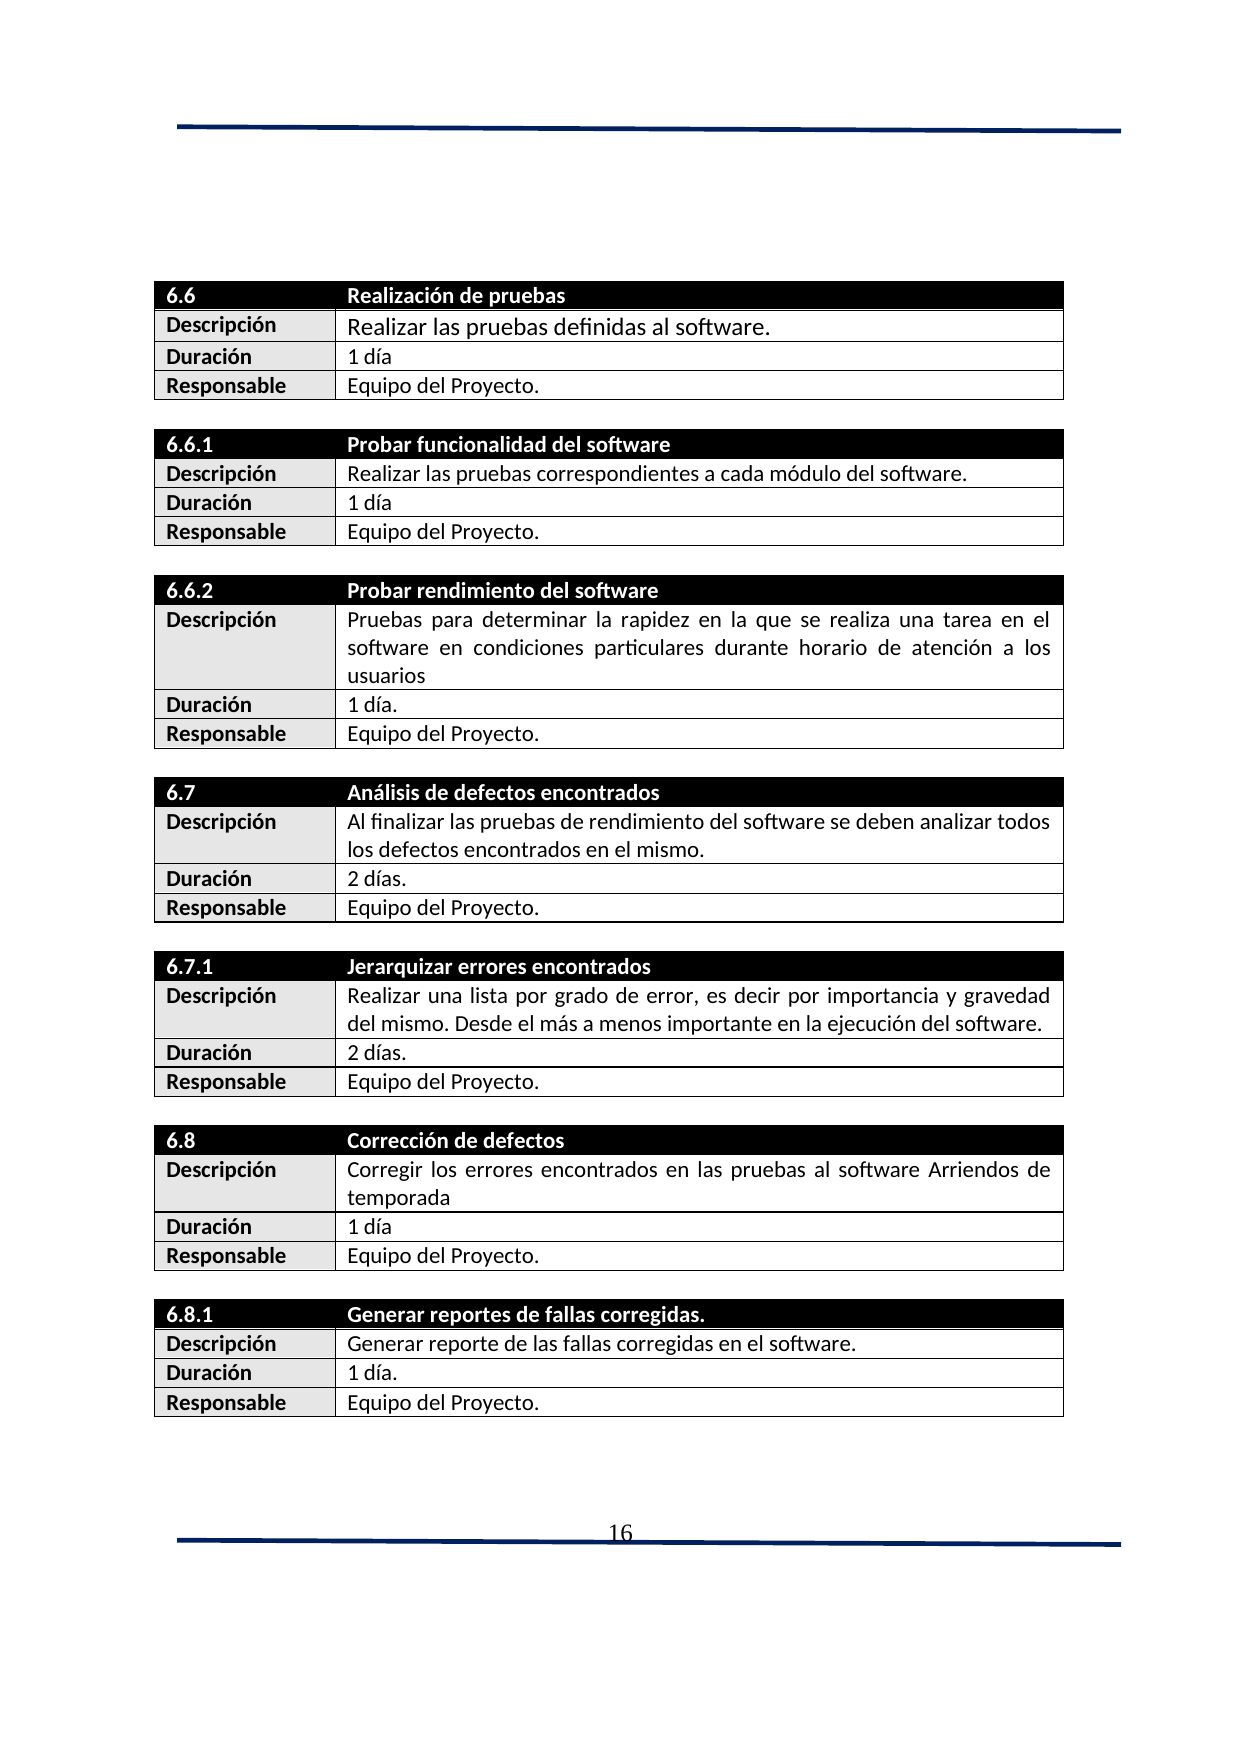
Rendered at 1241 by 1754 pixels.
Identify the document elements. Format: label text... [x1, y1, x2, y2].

table_header Corrección de defectos [336, 1126, 1063, 1154]
table_cell Responsable [155, 371, 335, 399]
table_header 6.6.1 [155, 430, 335, 458]
table_cell 2 días. [336, 864, 1063, 892]
table_cell 1 día. [336, 690, 1063, 718]
table_cell Duración [155, 1039, 335, 1066]
table_cell Duración [155, 690, 335, 718]
table_cell 2 días. [336, 1039, 1063, 1066]
table_cell Realizar las pruebas correspondientes a cada módulo del software. [336, 459, 1063, 487]
table_cell Duración [155, 488, 335, 516]
table_cell 1 día [336, 488, 1063, 516]
table_cell 1 día [336, 1213, 1063, 1241]
table_cell 1 día. [336, 1359, 1063, 1387]
table_cell Descripción [155, 605, 335, 689]
table_header Probar rendimiento del software [336, 576, 1063, 604]
table_cell Descripción [155, 459, 335, 487]
table_header Realización de pruebas [336, 282, 1063, 309]
table_cell Duración [155, 1359, 335, 1387]
table_header Probar funcionalidad del software [336, 430, 1063, 458]
table_cell Responsable [155, 894, 335, 921]
table_header Generar reportes de fallas corregidas. [336, 1300, 1063, 1328]
table_cell Duración [155, 1213, 335, 1241]
table_cell Responsable [155, 1242, 335, 1269]
table_cell Equipo del Proyecto. [336, 517, 1063, 545]
table_cell Descripción [155, 1330, 335, 1357]
table_cell Equipo del Proyecto. [336, 1388, 1063, 1416]
table_header Análisis de defectos encontrados [336, 778, 1063, 806]
table_cell 1 día [336, 342, 1063, 370]
table_cell Responsable [155, 1388, 335, 1416]
table_header 6.8.1 [155, 1300, 335, 1328]
table_header 6.8 [155, 1126, 335, 1154]
table_header Jerarquizar errores encontrados [336, 952, 1063, 980]
table_cell Descripción [155, 311, 335, 341]
table_cell Equipo del Proyecto. [336, 894, 1063, 921]
table_cell Equipo del Proyecto. [336, 1068, 1063, 1096]
table_cell Equipo del Proyecto. [336, 1242, 1063, 1269]
table_cell Realizar una lista por grado de error, es decir por importancia y gravedad del mismo. Desde el más a menos importante en la ejecución del software. [336, 981, 1063, 1037]
table_cell Descripción [155, 807, 335, 863]
table_cell Responsable [155, 719, 335, 747]
table_header 6.6 [155, 282, 335, 309]
table_cell Corregir los errores encontrados en las pruebas al software Arriendos de temporada [336, 1155, 1063, 1211]
table_cell Descripción [155, 1155, 335, 1211]
table_cell Al finalizar las pruebas de rendimiento del software se deben analizar todos los defectos encontrados en el mismo. [336, 807, 1063, 863]
table_cell Equipo del Proyecto. [336, 719, 1063, 747]
table_header 6.7.1 [155, 952, 335, 980]
table_cell Descripción [155, 981, 335, 1037]
table_cell Realizar las pruebas definidas al software. [336, 311, 1063, 341]
table_cell Responsable [155, 1068, 335, 1096]
table_cell Pruebas para determinar la rapidez en la que se realiza una tarea en el software en condiciones particulares durante horario de atención a los usuarios [336, 605, 1063, 689]
table_header 6.6.2 [155, 576, 335, 604]
table_cell Equipo del Proyecto. [336, 371, 1063, 399]
table_header 6.7 [155, 778, 335, 806]
table_cell Generar reporte de las fallas corregidas en el software. [336, 1330, 1063, 1357]
table_cell Duración [155, 342, 335, 370]
table_cell Responsable [155, 517, 335, 545]
table_cell Duración [155, 864, 335, 892]
